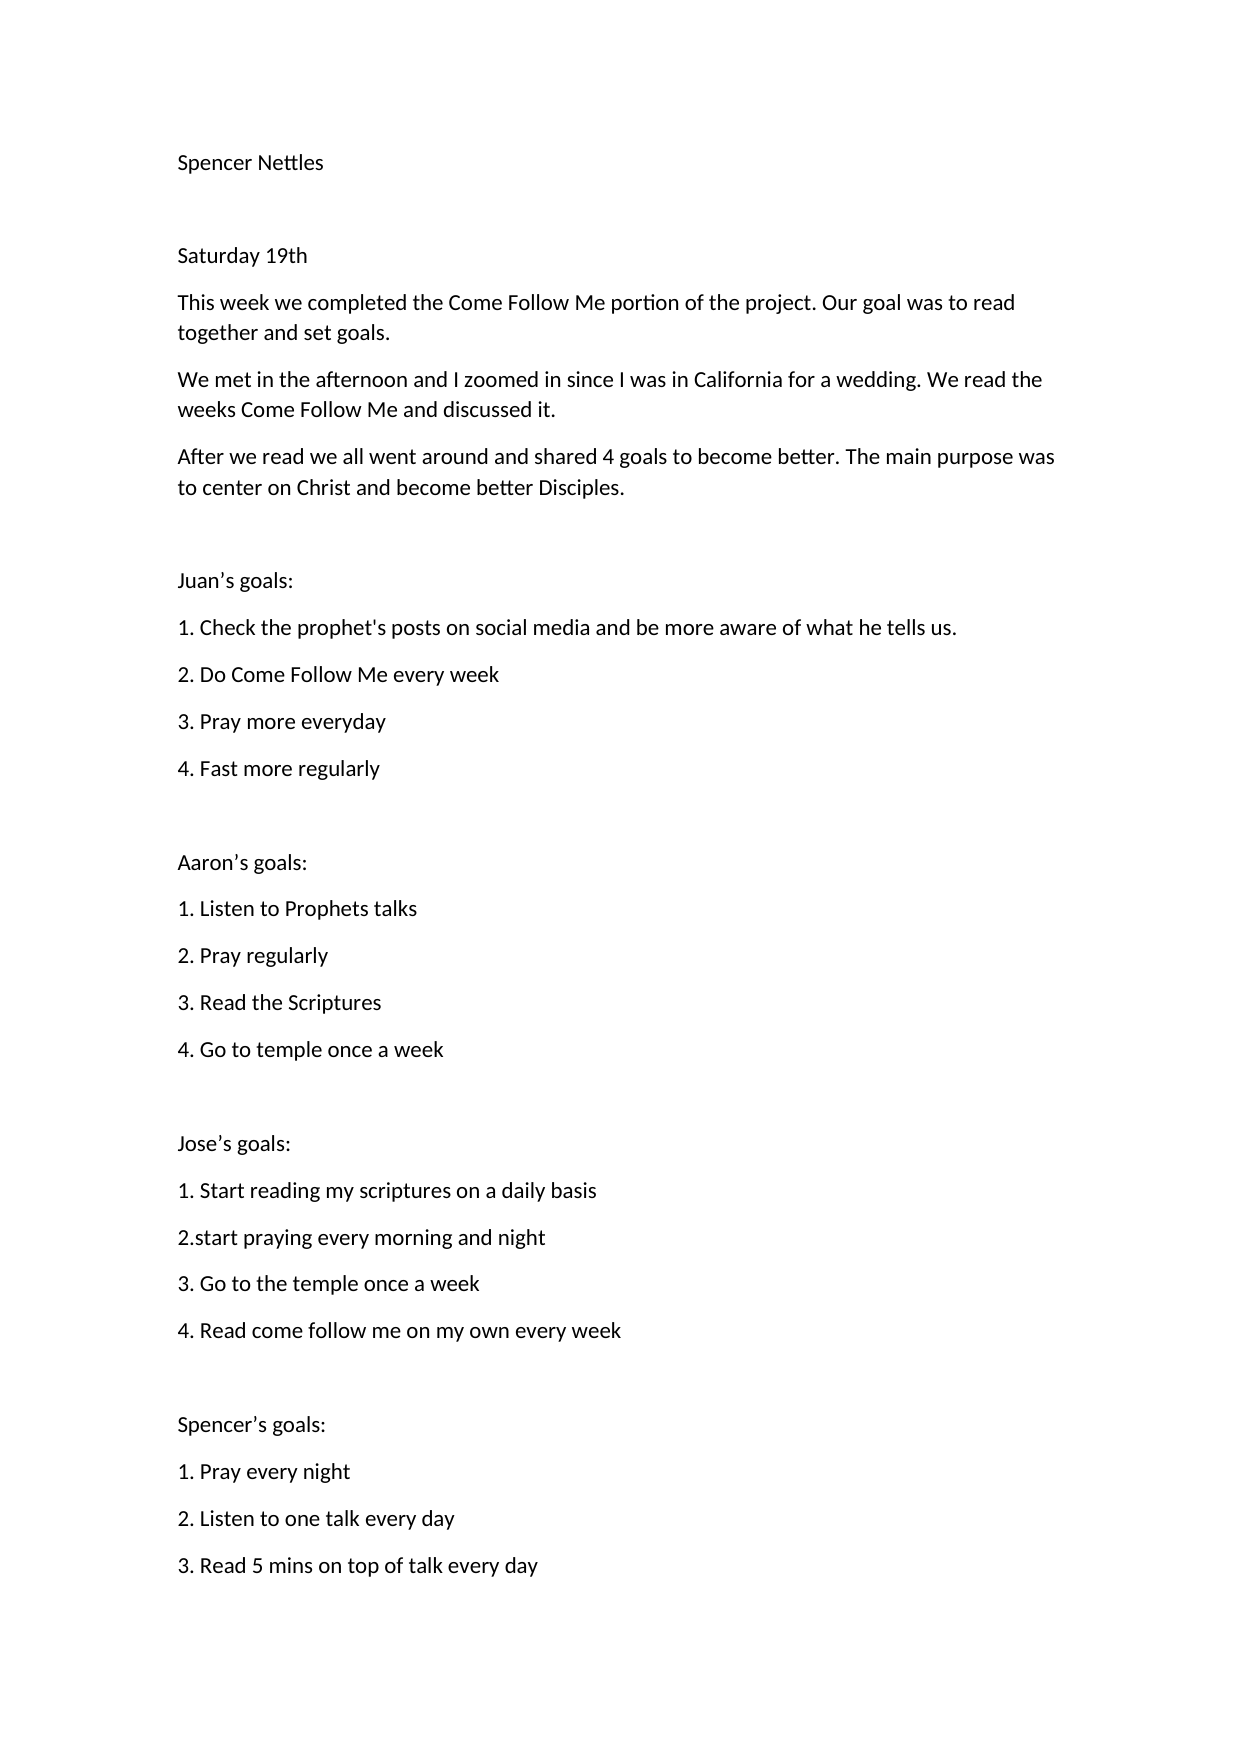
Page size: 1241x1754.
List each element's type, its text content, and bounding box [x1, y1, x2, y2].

text 1. Listen to Prophets talks [177, 894, 1063, 922]
text 2. Listen to one talk every day [177, 1504, 1063, 1532]
text 2. Do Come Follow Me every week [177, 660, 1063, 688]
text 3. Read the Scriptures [177, 988, 1063, 1016]
text 4. Go to temple once a week [177, 1035, 1063, 1063]
text Saturday 19th [177, 241, 1063, 269]
text This week we completed the Come Follow Me portion of the project. Our goal was to read together and set goals. [177, 288, 1063, 346]
text 3. Go to the temple once a week [177, 1269, 1063, 1297]
text 4. Fast more regularly [177, 754, 1063, 782]
text Spencer Nettles [177, 148, 1063, 176]
text Spencer’s goals: [177, 1410, 1063, 1438]
text 1. Pray every night [177, 1457, 1063, 1485]
text Juan’s goals: [177, 566, 1063, 594]
text 3. Read 5 mins on top of talk every day [177, 1551, 1063, 1579]
text Jose’s goals: [177, 1129, 1063, 1157]
text 1. Check the prophet's posts on social media and be more aware of what he tells us. [177, 613, 1063, 641]
text After we read we all went around and shared 4 goals to become better. The main purpose was to center on Christ and become better Disciples. [177, 442, 1063, 501]
text 2. Pray regularly [177, 941, 1063, 969]
text 1. Start reading my scriptures on a daily basis [177, 1176, 1063, 1204]
text 3. Pray more everyday [177, 707, 1063, 735]
text We met in the afternoon and I zoomed in since I was in California for a wedding. We read the weeks Come Follow Me and discussed it. [177, 365, 1063, 423]
text 4. Read come follow me on my own every week [177, 1316, 1063, 1344]
text 2.start praying every morning and night [177, 1223, 1063, 1251]
text Aaron’s goals: [177, 848, 1063, 876]
